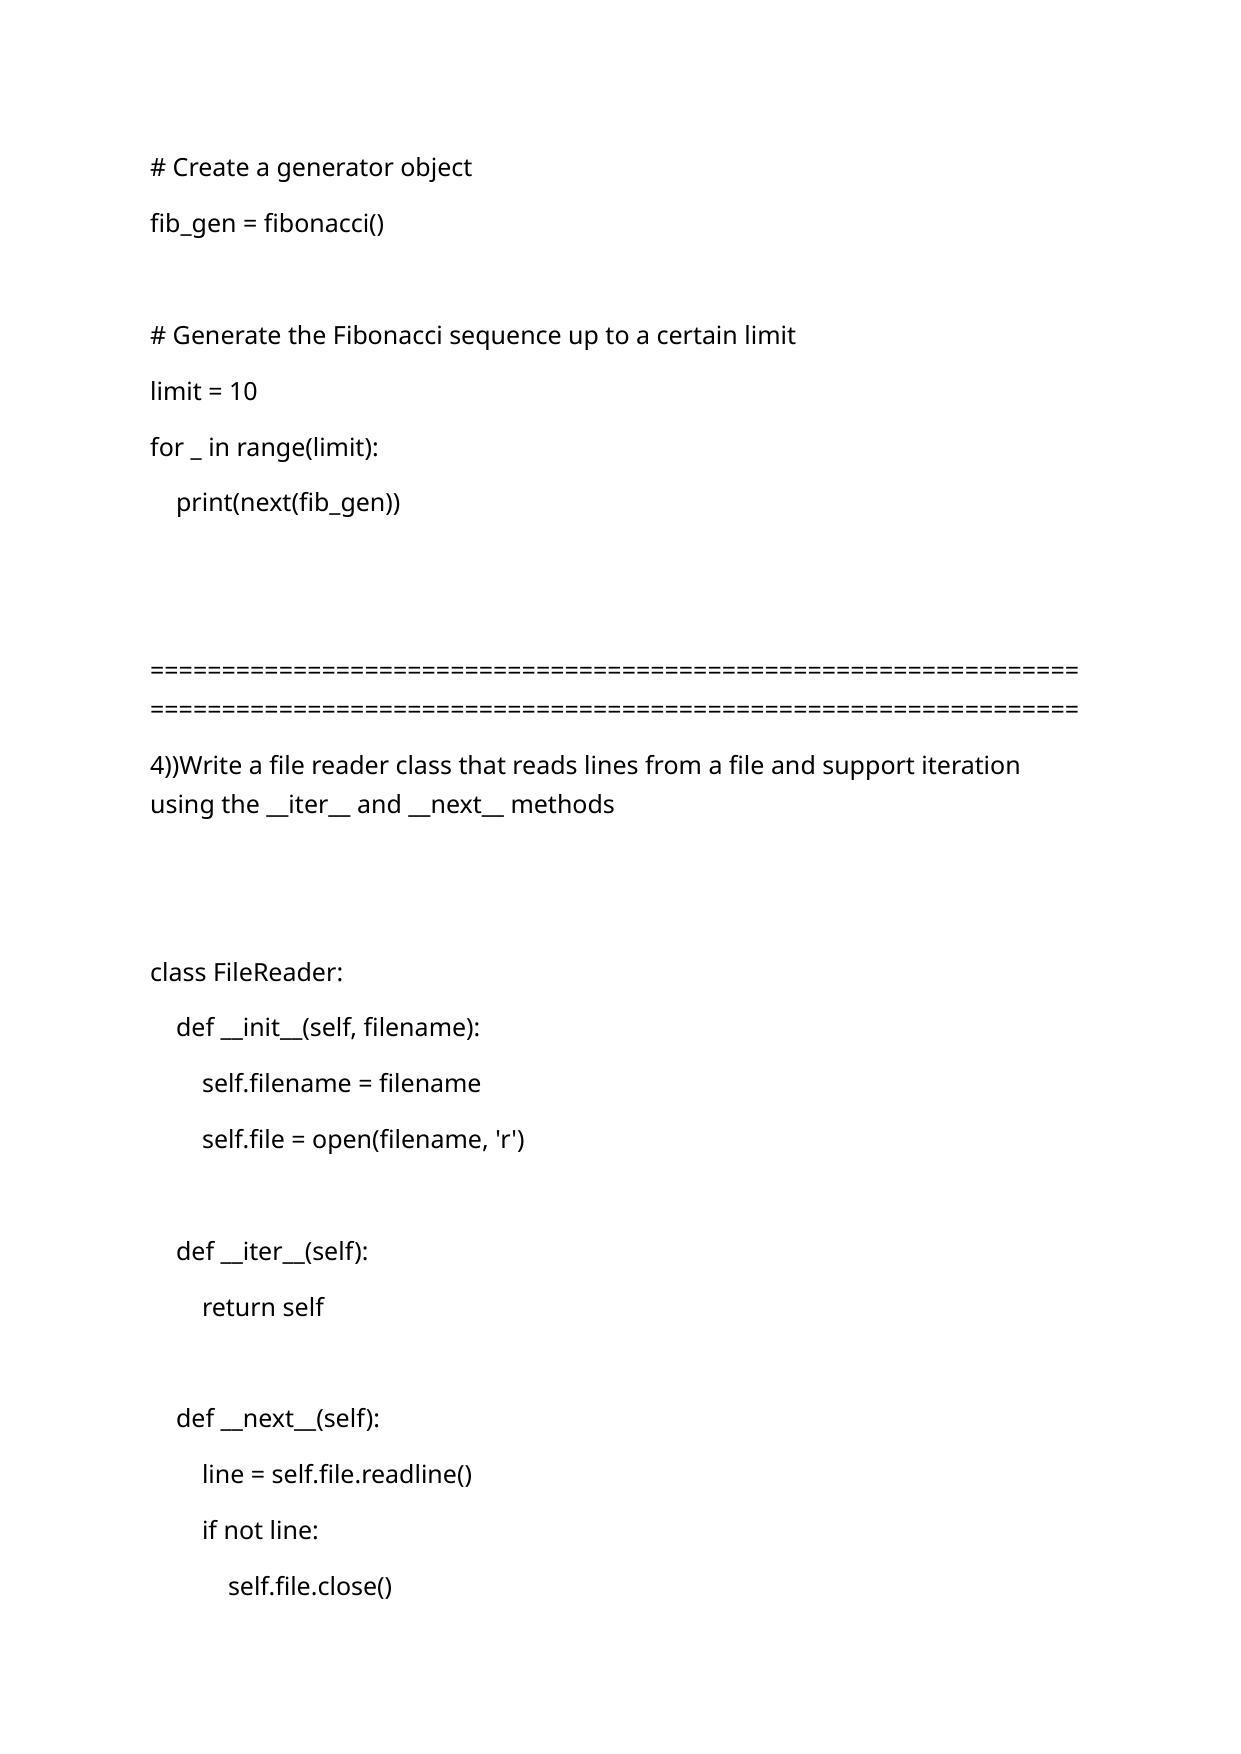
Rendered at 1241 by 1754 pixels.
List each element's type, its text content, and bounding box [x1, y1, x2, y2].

text self.filename = filename [150, 1066, 1090, 1100]
text print(next(fib_gen)) [150, 485, 1090, 519]
text return self [150, 1289, 1090, 1323]
text self.file = open(filename, 'r') [150, 1122, 1090, 1156]
text 4))Write a file reader class that reads lines from a file and support iteration using the __iter__ and __next__ methods [150, 747, 1090, 821]
text self.file.close() [150, 1568, 1090, 1602]
text ================================================================================================================================== [150, 652, 1090, 726]
text line = self.file.readline() [150, 1457, 1090, 1491]
text def __next__(self): [150, 1401, 1090, 1435]
text for _ in range(limit): [150, 429, 1090, 463]
text fib_gen = fibonacci() [150, 206, 1090, 240]
text if not line: [150, 1512, 1090, 1547]
text class FileReader: [150, 954, 1090, 988]
text limit = 10 [150, 373, 1090, 407]
text def __init__(self, filename): [150, 1010, 1090, 1044]
text def __iter__(self): [150, 1233, 1090, 1267]
text # Generate the Fibonacci sequence up to a certain limit [150, 317, 1090, 352]
text # Create a generator object [150, 150, 1090, 184]
